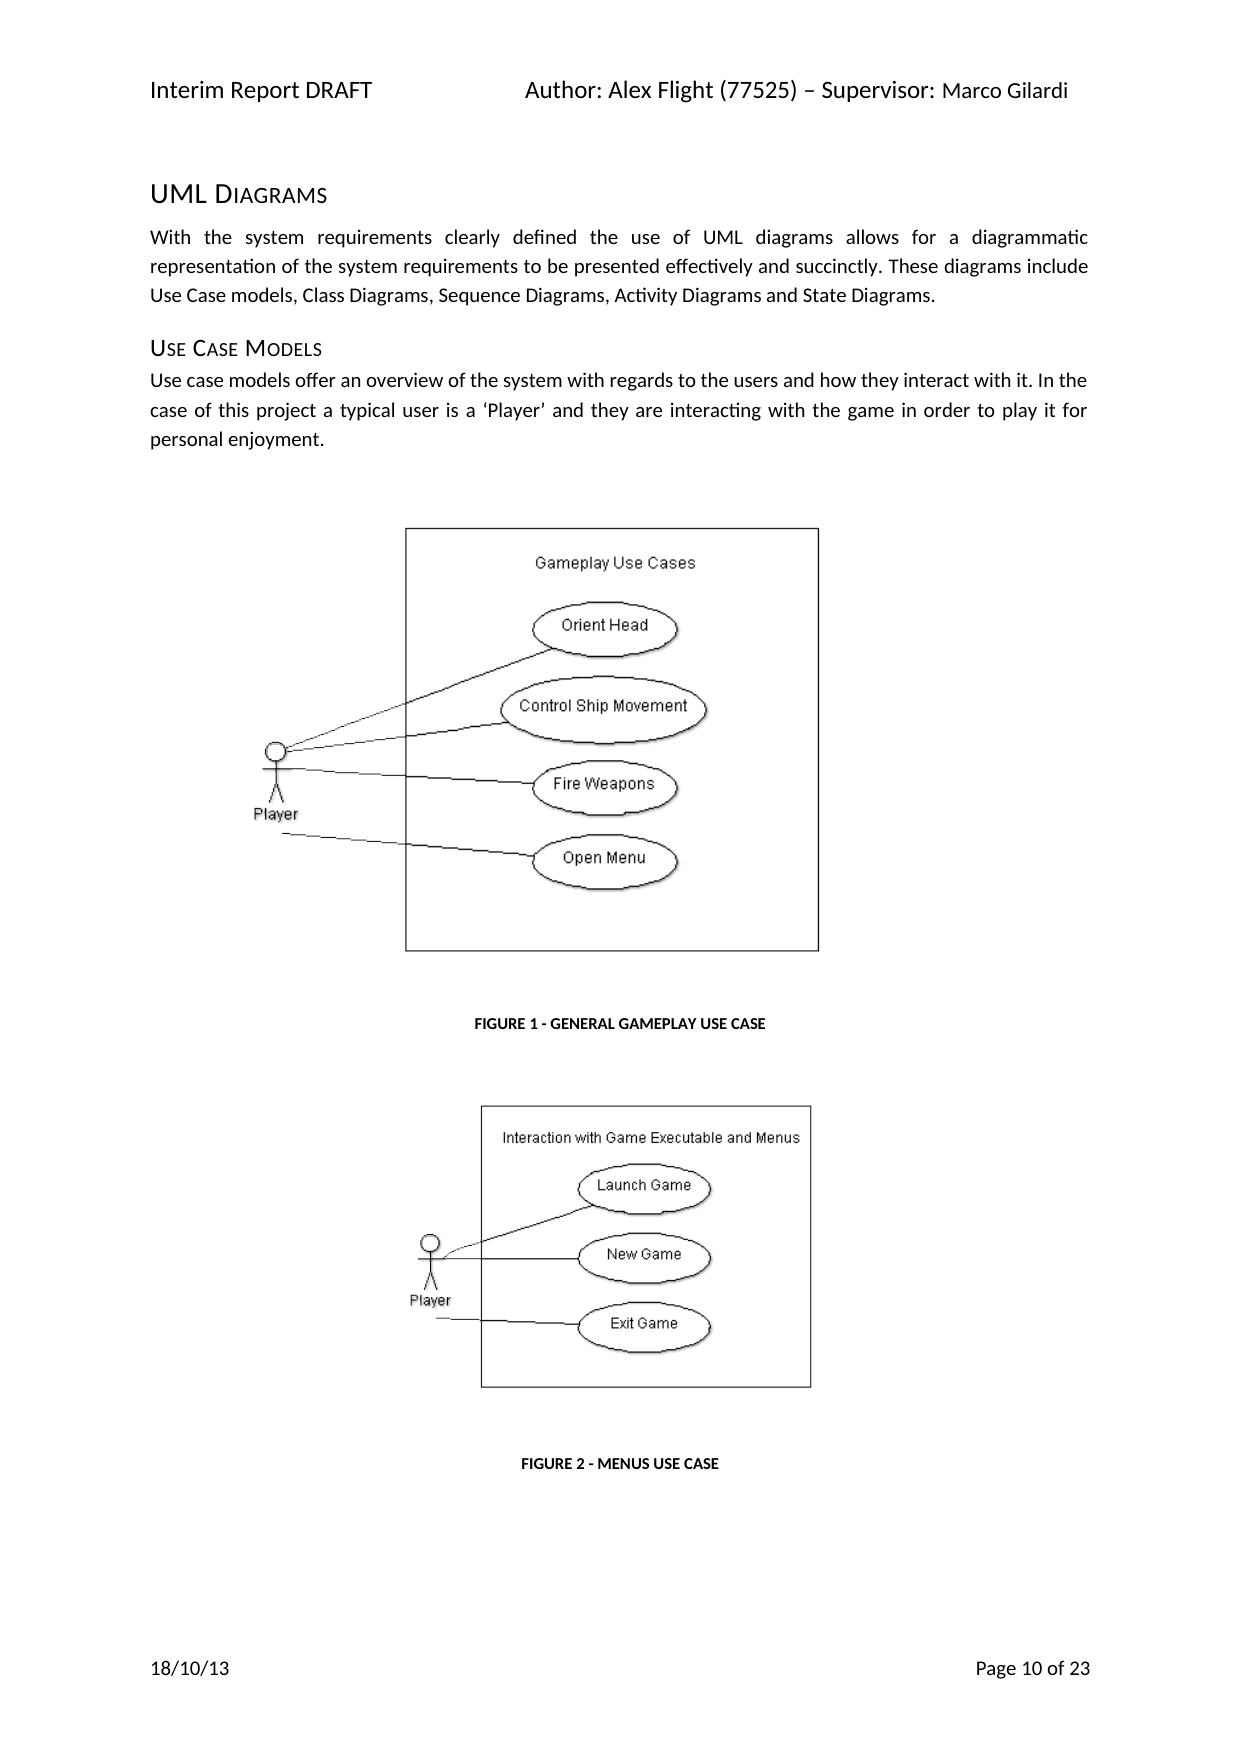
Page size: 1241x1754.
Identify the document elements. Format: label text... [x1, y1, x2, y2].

text With the system requirements clearly defined the use of UML diagrams allows for a diagrammatic representation of the system requirements to be presented effectively and succinctly. These diagrams include Use Case models, Class Diagrams, Sequence Diagrams, Activity Diagrams and State Diagrams. [150, 224, 1090, 308]
subtitle UML Diagrams [150, 175, 1090, 211]
picture [242, 476, 998, 989]
picture [352, 1057, 888, 1429]
text Use case models offer an overview of the system with regards to the users and how they interact with it. In the case of this project a typical user is a ‘Player’ and they are interacting with the game in order to play it for personal enjoyment. [150, 368, 1090, 451]
subtitle Use Case Models [150, 333, 1090, 363]
